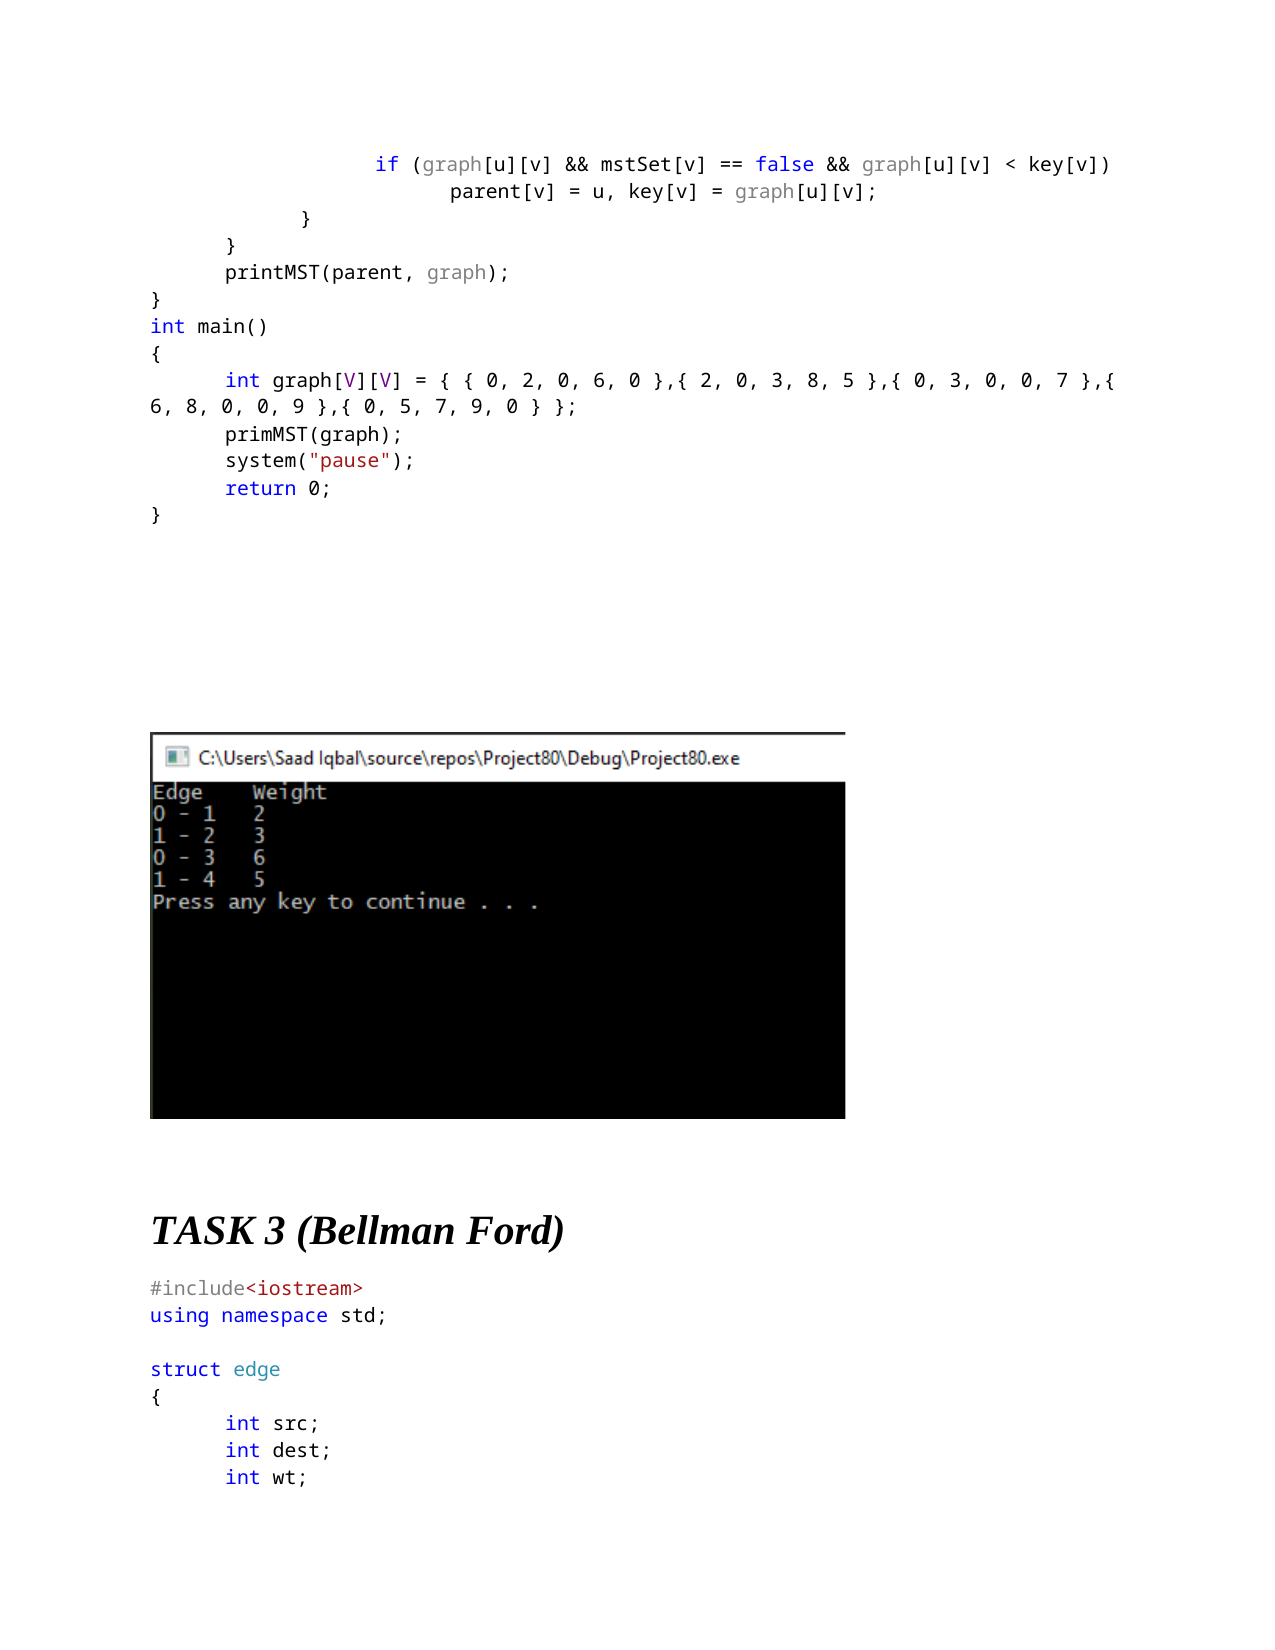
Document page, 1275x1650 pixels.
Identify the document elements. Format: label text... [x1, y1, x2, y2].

text int graph[V][V] = { { 0, 2, 0, 6, 0 },{ 2, 0, 3, 8, 5 },{ 0, 3, 0, 0, 7 },{ 6, 8, 0, 0, 9 },{ 0, 5, 7, 9, 0 } }; [150, 366, 1125, 420]
text } [150, 285, 1125, 312]
text system("pause"); [150, 447, 1125, 474]
text int wt; [150, 1463, 1125, 1490]
text { [150, 339, 1125, 366]
picture [150, 732, 846, 1119]
text using namespace std; [150, 1301, 1125, 1328]
text int main() [150, 312, 1125, 339]
text } [150, 204, 1125, 231]
text #include<iostream> [150, 1274, 1125, 1301]
text int dest; [150, 1436, 1125, 1463]
text printMST(parent, graph); [150, 258, 1125, 285]
text primMST(graph); [150, 420, 1125, 447]
text { [150, 1382, 1125, 1409]
text int src; [150, 1409, 1125, 1436]
text } [150, 501, 1125, 528]
text return 0; [150, 474, 1125, 501]
text TASK 3 (Bellman Ford) [150, 1206, 1125, 1254]
text if (graph[u][v] && mstSet[v] == false && graph[u][v] < key[v]) [150, 150, 1125, 177]
text struct edge [150, 1355, 1125, 1382]
text parent[v] = u, key[v] = graph[u][v]; [150, 177, 1125, 204]
text } [150, 231, 1125, 258]
